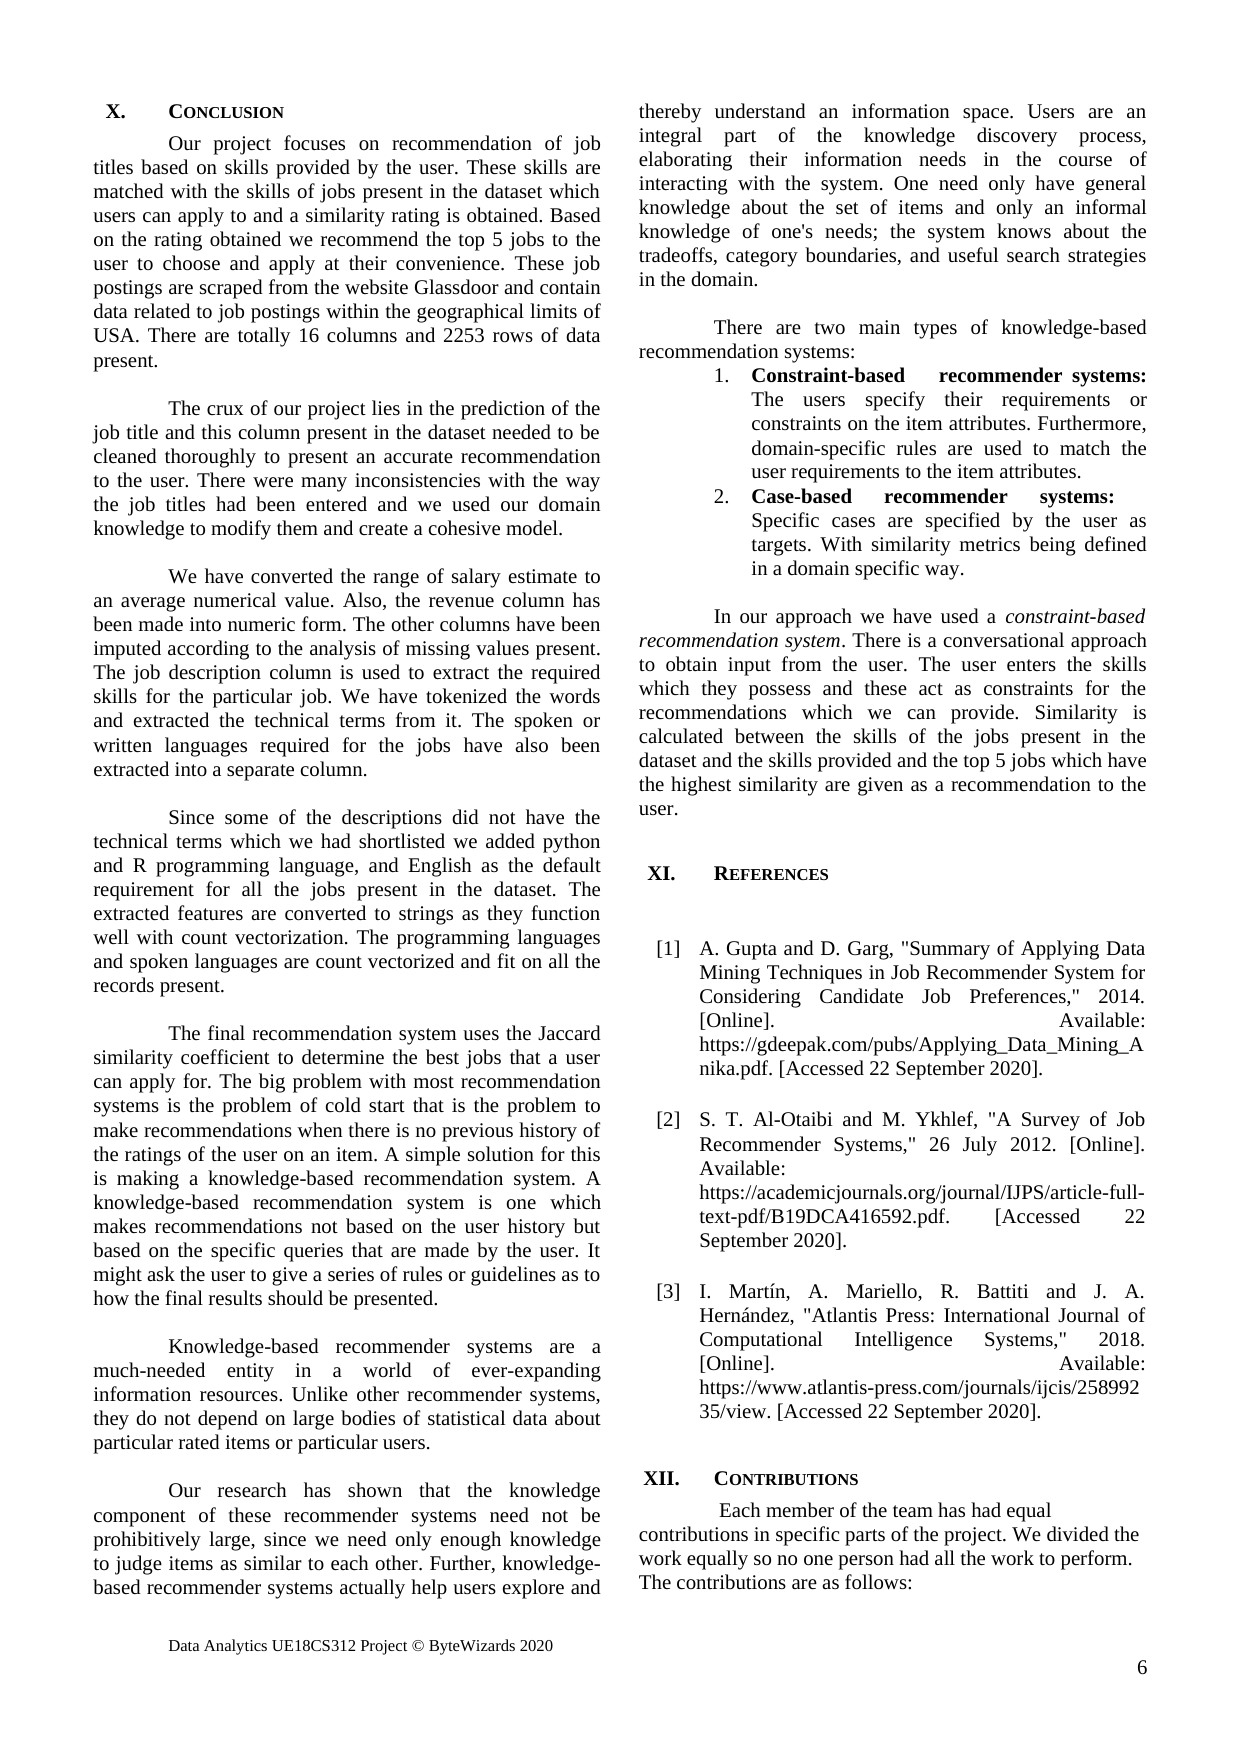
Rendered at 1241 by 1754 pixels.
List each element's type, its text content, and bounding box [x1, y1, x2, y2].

text Knowledge-based recommender systems are a much-needed entity in a world of ever-expanding information resources. Unlike other recommender systems, they do not depend on large bodies of statistical data about particular rated items or particular users. [93, 1334, 601, 1454]
text There are two main types of knowledge-based recommendation systems: [639, 315, 1147, 363]
text Since some of the descriptions did not have the technical terms which we had shortlisted we added python and R programming language, and English as the default requirement for all the jobs present in the dataset. The extracted features are converted to strings as they function well with count vectorization. The programming languages and spoken languages are count vectorized and fit on all the records present. [93, 805, 601, 997]
text Our project focuses on recommendation of job titles based on skills provided by the user. These skills are matched with the skills of jobs present in the dataset which users can apply to and a similarity rating is obtained. Based on the rating obtained we recommend the top 5 jobs to the user to choose and apply at their convenience. These job postings are scraped from the website Glassdoor and contain data related to job postings within the geographical limits of USA. There are totally 16 columns and 2253 rows of data present. [93, 131, 601, 372]
subtitle References [639, 861, 1147, 885]
subtitle Conclusion [93, 98, 601, 123]
text The crux of our project lies in the prediction of the job title and this column present in the dataset needed to be cleaned thoroughly to present an accurate recommendation to the user. There were many inconsistencies with the way the job titles had been entered and we used our domain knowledge to modify them and create a cohesive model. [93, 396, 601, 540]
text Our research has shown that the knowledge component of these recommender systems need not be prohibitively large, since we need only enough knowledge to judge items as similar to each other. Further, knowledge-based recommender systems actually help users explore and thereby understand an information space. Users are an integral part of the knowledge discovery process, elaborating their information needs in the course of interacting with the system. One need only have general knowledge about the set of items and only an informal knowledge of one's needs; the system knows about the tradeoffs, category boundaries, and useful search strategies in the domain. [639, 98, 1147, 291]
text The final recommendation system uses the Jaccard similarity coefficient to determine the best jobs that a user can apply for. The big problem with most recommendation systems is the problem of cold start that is the problem to make recommendations when there is no previous history of the ratings of the user on an item. A simple solution for this is making a knowledge-based recommendation system. A knowledge-based recommendation system is one which makes recommendations not based on the user history but based on the specific queries that are made by the user. It might ask the user to give a series of rules or guidelines as to how the final results should be presented. [93, 1021, 601, 1310]
text In our approach we have used a constraint-based recommendation system. There is a conversational approach to obtain input from the user. The user enters the skills which they possess and these act as constraints for the recommendations which we can provide. Similarity is calculated between the skills of the jobs present in the dataset and the skills provided and the top 5 jobs which have the highest similarity are given as a recommendation to the user. [639, 604, 1147, 820]
text Each member of the team has had equal contributions in specific parts of the project. We divided the work equally so no one person had all the work to perform. The contributions are as follows: [639, 1498, 1147, 1594]
text We have converted the range of salary estimate to an average numerical value. Also, the revenue column has been made into numeric form. The other columns have been imputed according to the analysis of missing values present. The job description column is used to extract the required skills for the particular job. We have tokenized the words and extracted the technical terms from it. The spoken or written languages required for the jobs have also been extracted into a separate column. [93, 564, 601, 781]
list Constraint-based recommender systems: The users specify their requirements or constraints on the item attributes. Furthermore, domain-specific rules are used to match the user requirements to the item attributes. [714, 363, 1147, 483]
subtitle Contributions [639, 1466, 1147, 1490]
text Our research has shown that the knowledge component of these recommender systems need not be prohibitively large, since we need only enough knowledge to judge items as similar to each other. Further, knowledge-based recommender systems actually help users explore and thereby understand an information space. Users are an integral part of the knowledge discovery process, elaborating their information needs in the course of interacting with the system. One need only have general knowledge about the set of items and only an informal knowledge of one's needs; the system knows about the tradeoffs, category boundaries, and useful search strategies in the domain. [93, 1478, 601, 1599]
list Case-based recommender systems: Specific cases are specified by the user as targets. With similarity metrics being defined in a domain specific way. [714, 483, 1147, 580]
